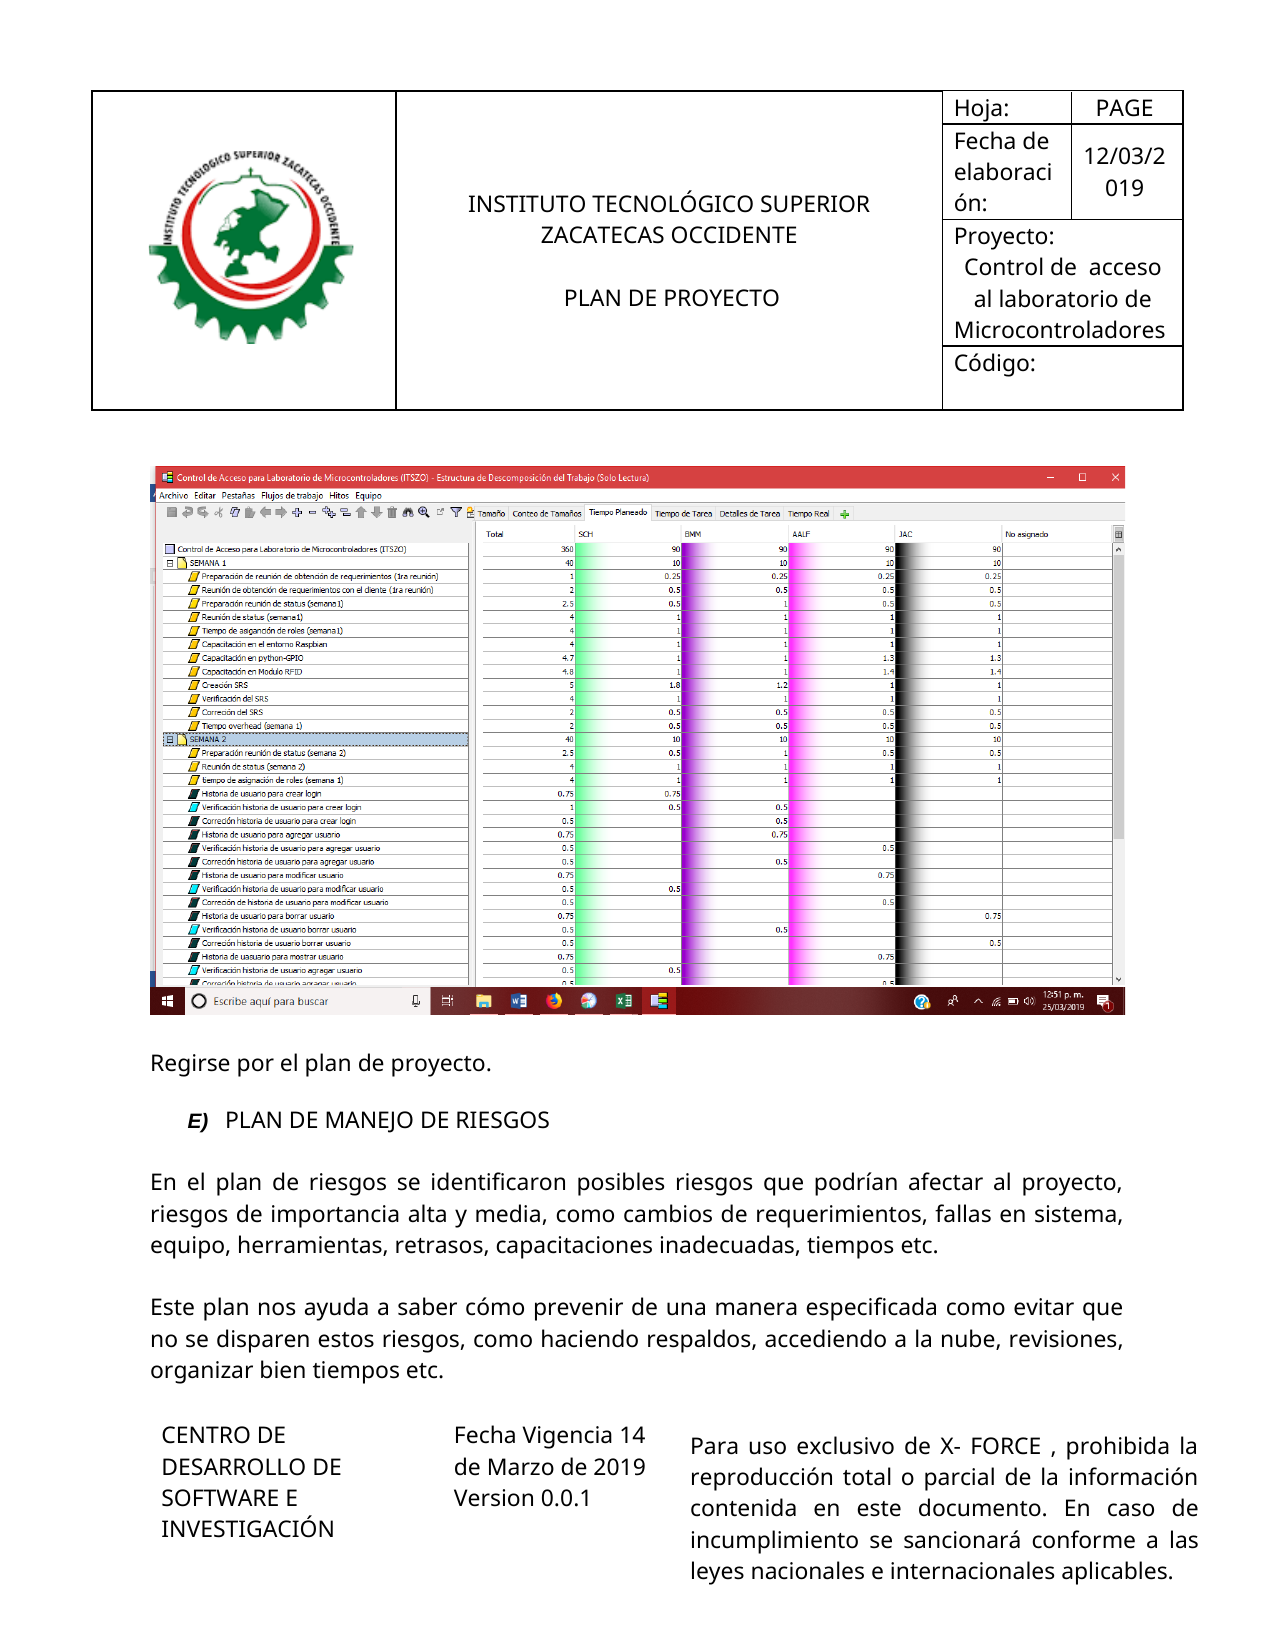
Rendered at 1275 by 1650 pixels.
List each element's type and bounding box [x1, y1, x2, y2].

picture [148, 151, 354, 344]
picture [150, 466, 1125, 1015]
